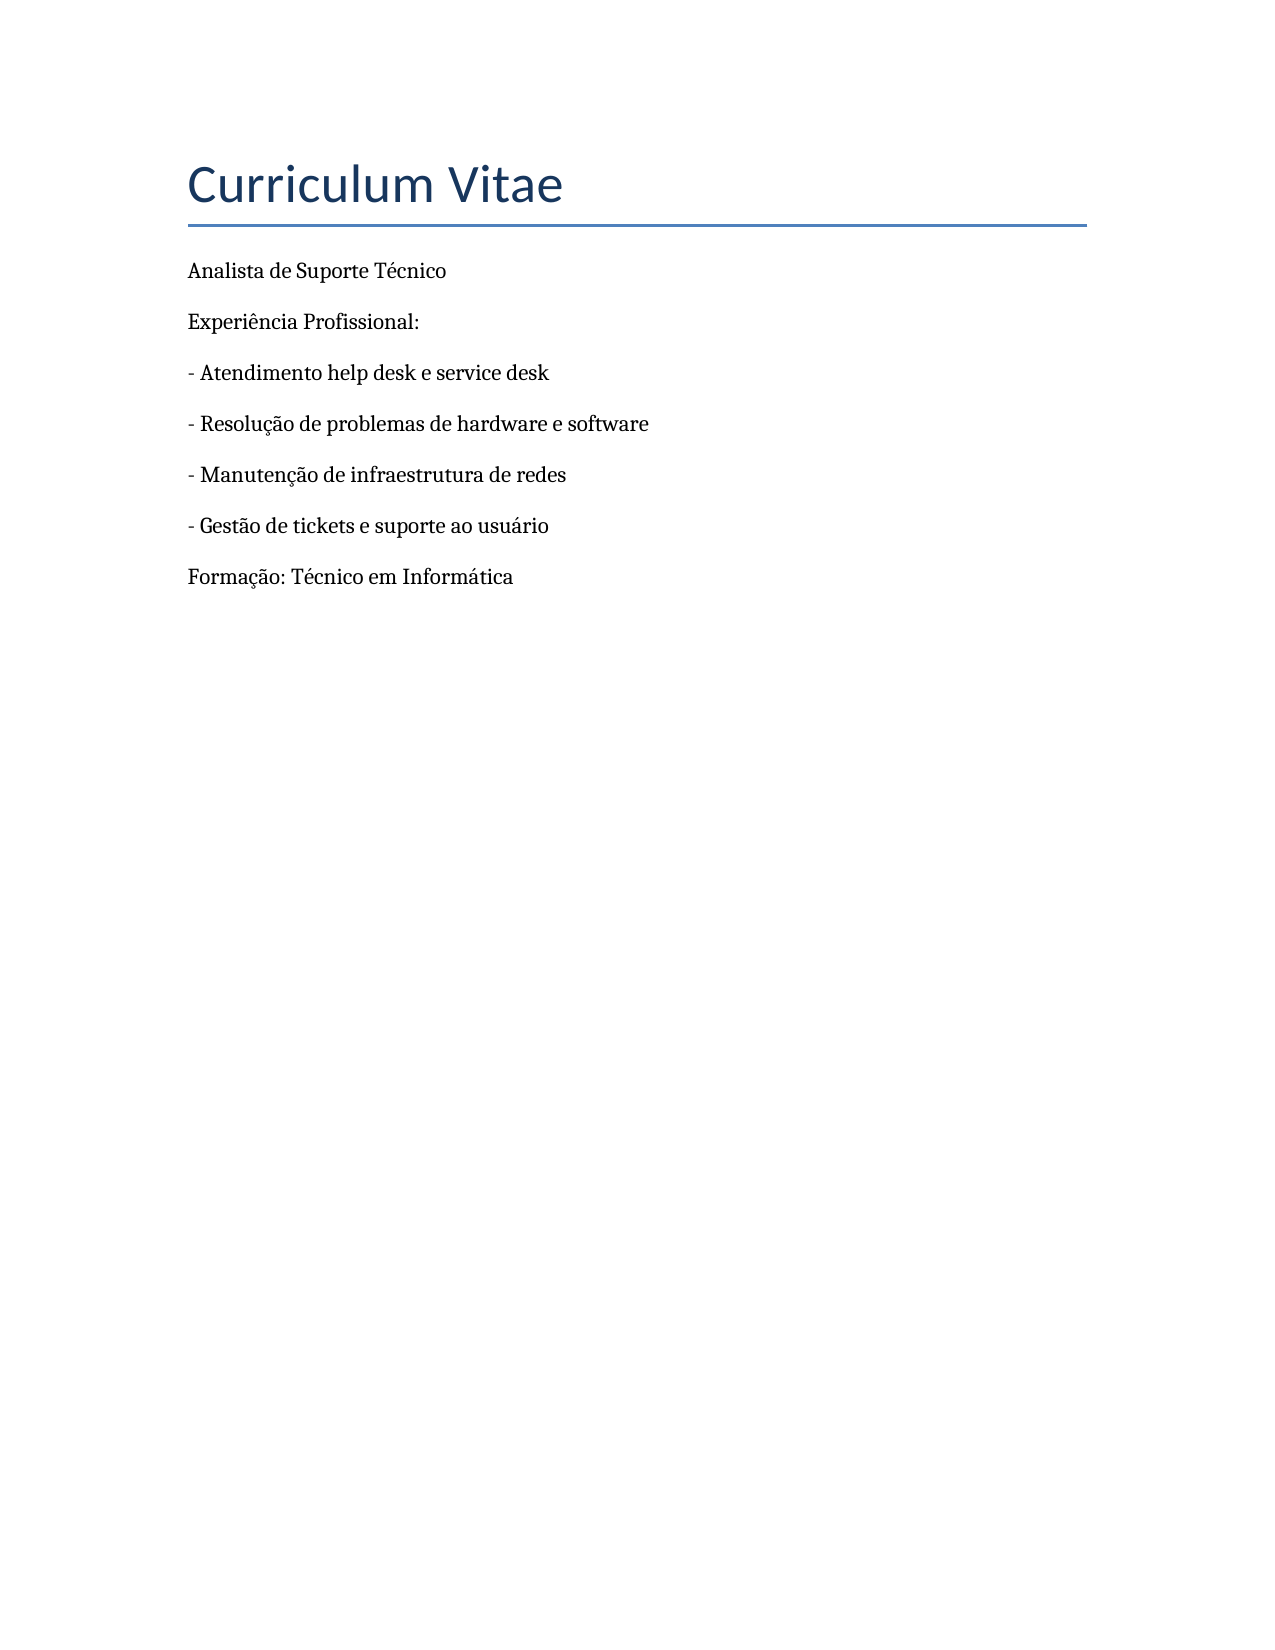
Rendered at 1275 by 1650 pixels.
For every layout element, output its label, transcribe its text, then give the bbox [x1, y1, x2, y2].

text - Atendimento help desk e service desk [187, 360, 1087, 386]
text Formação: Técnico em Informática [187, 564, 1087, 590]
text Analista de Suporte Técnico [187, 258, 1087, 284]
text - Gestão de tickets e suporte ao usuário [187, 513, 1087, 539]
text - Manutenção de infraestrutura de redes [187, 462, 1087, 488]
title Curriculum Vitae [187, 150, 1087, 227]
text Experiência Profissional: [187, 309, 1087, 335]
text - Resolução de problemas de hardware e software [187, 411, 1087, 437]
